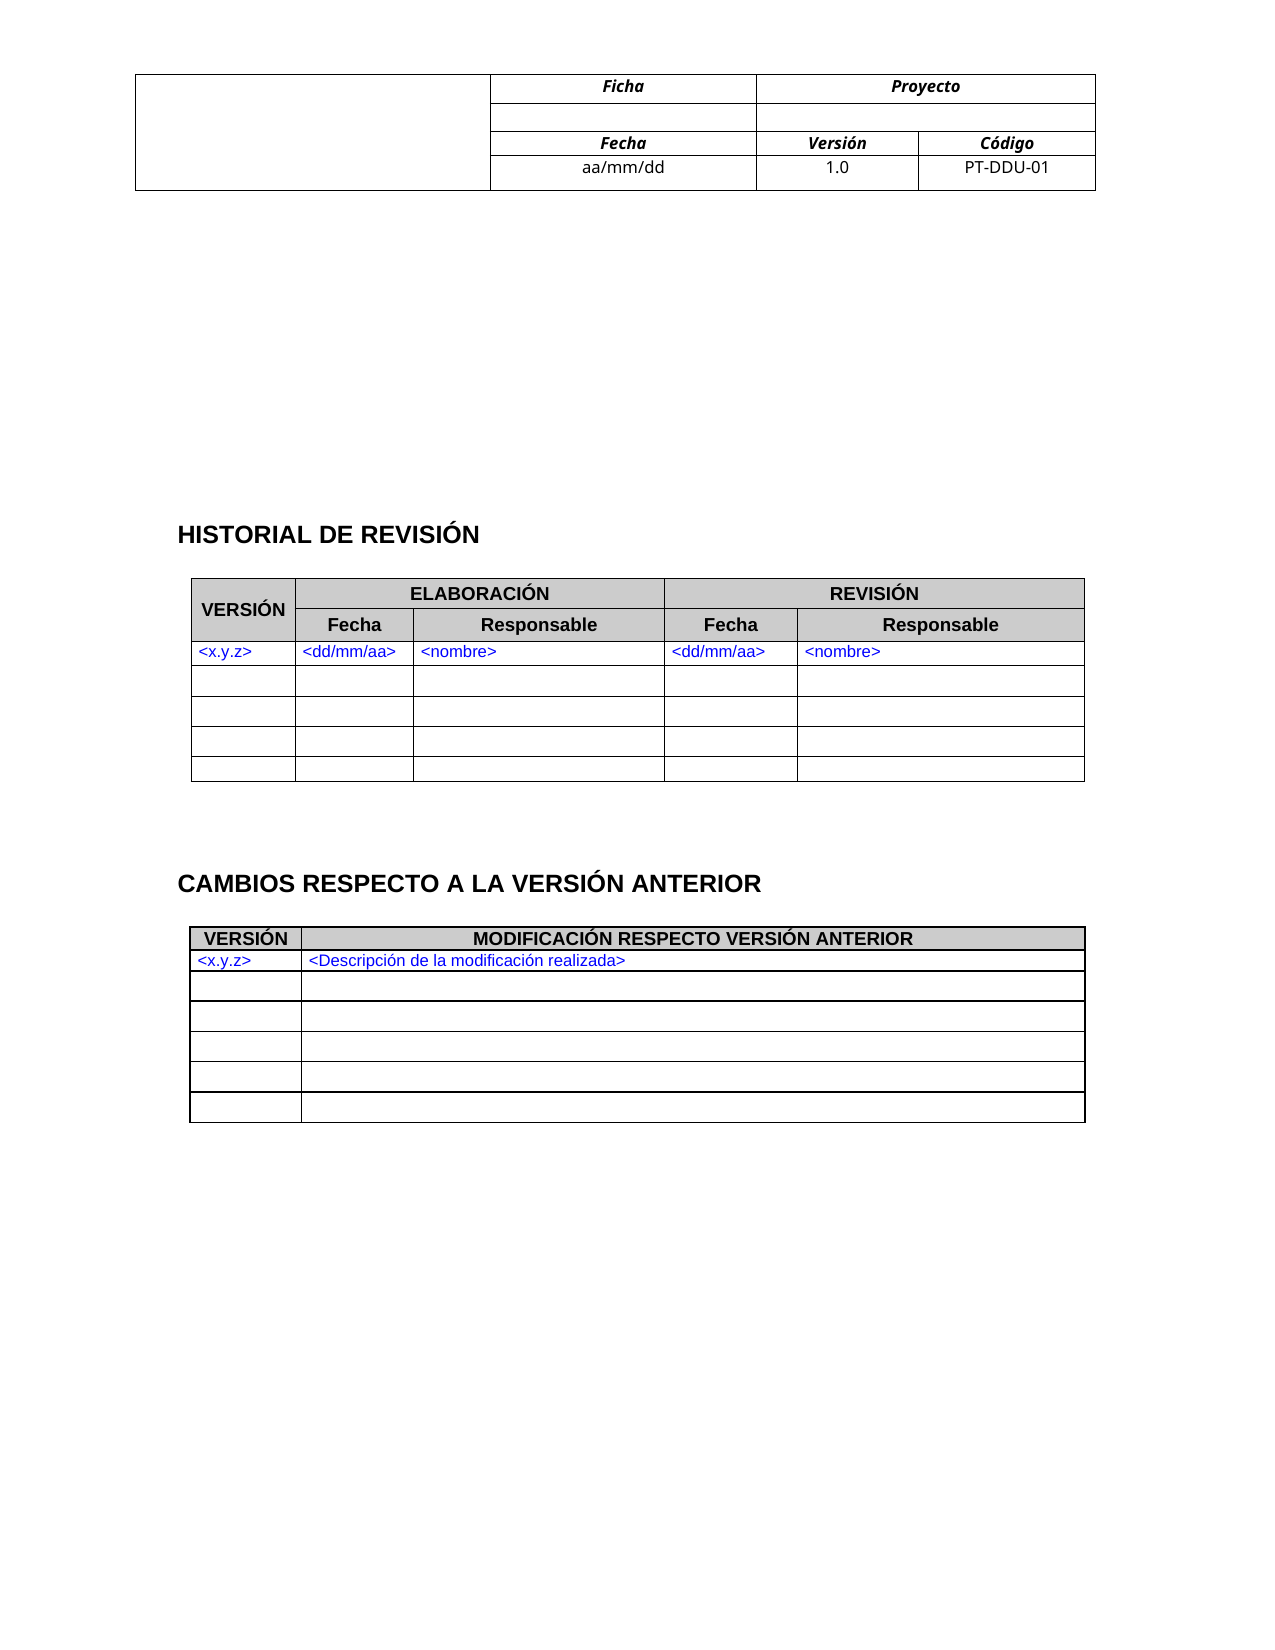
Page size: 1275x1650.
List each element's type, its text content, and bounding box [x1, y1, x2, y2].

table_cell [191, 1002, 301, 1031]
table_cell Responsable [414, 609, 664, 641]
text HISTORIAL DE REVISIÓN [177, 521, 1098, 549]
table_cell [191, 1093, 301, 1121]
table_cell <nombre> [414, 642, 664, 665]
table_cell [798, 697, 1084, 726]
table_cell <dd/mm/aa> [296, 642, 413, 665]
table_cell [665, 757, 797, 781]
table_cell [665, 697, 797, 726]
table_cell [302, 972, 1084, 1000]
table_cell [296, 757, 413, 781]
table_cell Fecha [296, 609, 413, 641]
table_cell [414, 666, 664, 696]
table_cell [302, 1062, 1084, 1091]
table_cell [191, 1062, 301, 1091]
table_cell <dd/mm/aa> [665, 642, 797, 665]
table_cell [414, 757, 664, 781]
table_cell [414, 727, 664, 756]
table_cell [302, 1093, 1084, 1121]
table_cell Fecha [665, 609, 797, 641]
table_cell [665, 666, 797, 696]
table_cell <x.y.z> [191, 951, 301, 970]
table_cell [191, 1032, 301, 1061]
table_cell [665, 727, 797, 756]
table_cell [296, 666, 413, 696]
table_header MODIFICACIÓN RESPECTO VERSIÓN ANTERIOR [302, 928, 1084, 949]
table_cell [414, 697, 664, 726]
table_cell [302, 1032, 1084, 1061]
table_cell <nombre> [798, 642, 1084, 665]
table_header REVISIÓN [665, 579, 1084, 608]
table_cell [798, 727, 1084, 756]
table_cell [296, 697, 413, 726]
table_cell [192, 697, 295, 726]
table_cell [302, 1002, 1084, 1031]
table_cell [192, 757, 295, 781]
table_cell [192, 666, 295, 696]
table_cell <Descripción de la modificación realizada> [302, 951, 1084, 970]
table_cell [296, 727, 413, 756]
table_header VERSIÓN [191, 928, 301, 949]
table_header ELABORACIÓN [296, 579, 664, 608]
table_cell [798, 666, 1084, 696]
text CAMBIOS RESPECTO A LA VERSIÓN ANTERIOR [177, 868, 1098, 897]
table_cell [798, 757, 1084, 781]
table_cell [192, 727, 295, 756]
table_cell <x.y.z> [192, 642, 295, 665]
table_cell Responsable [798, 609, 1084, 641]
table_header VERSIÓN [192, 579, 295, 641]
table_cell [191, 972, 301, 1000]
